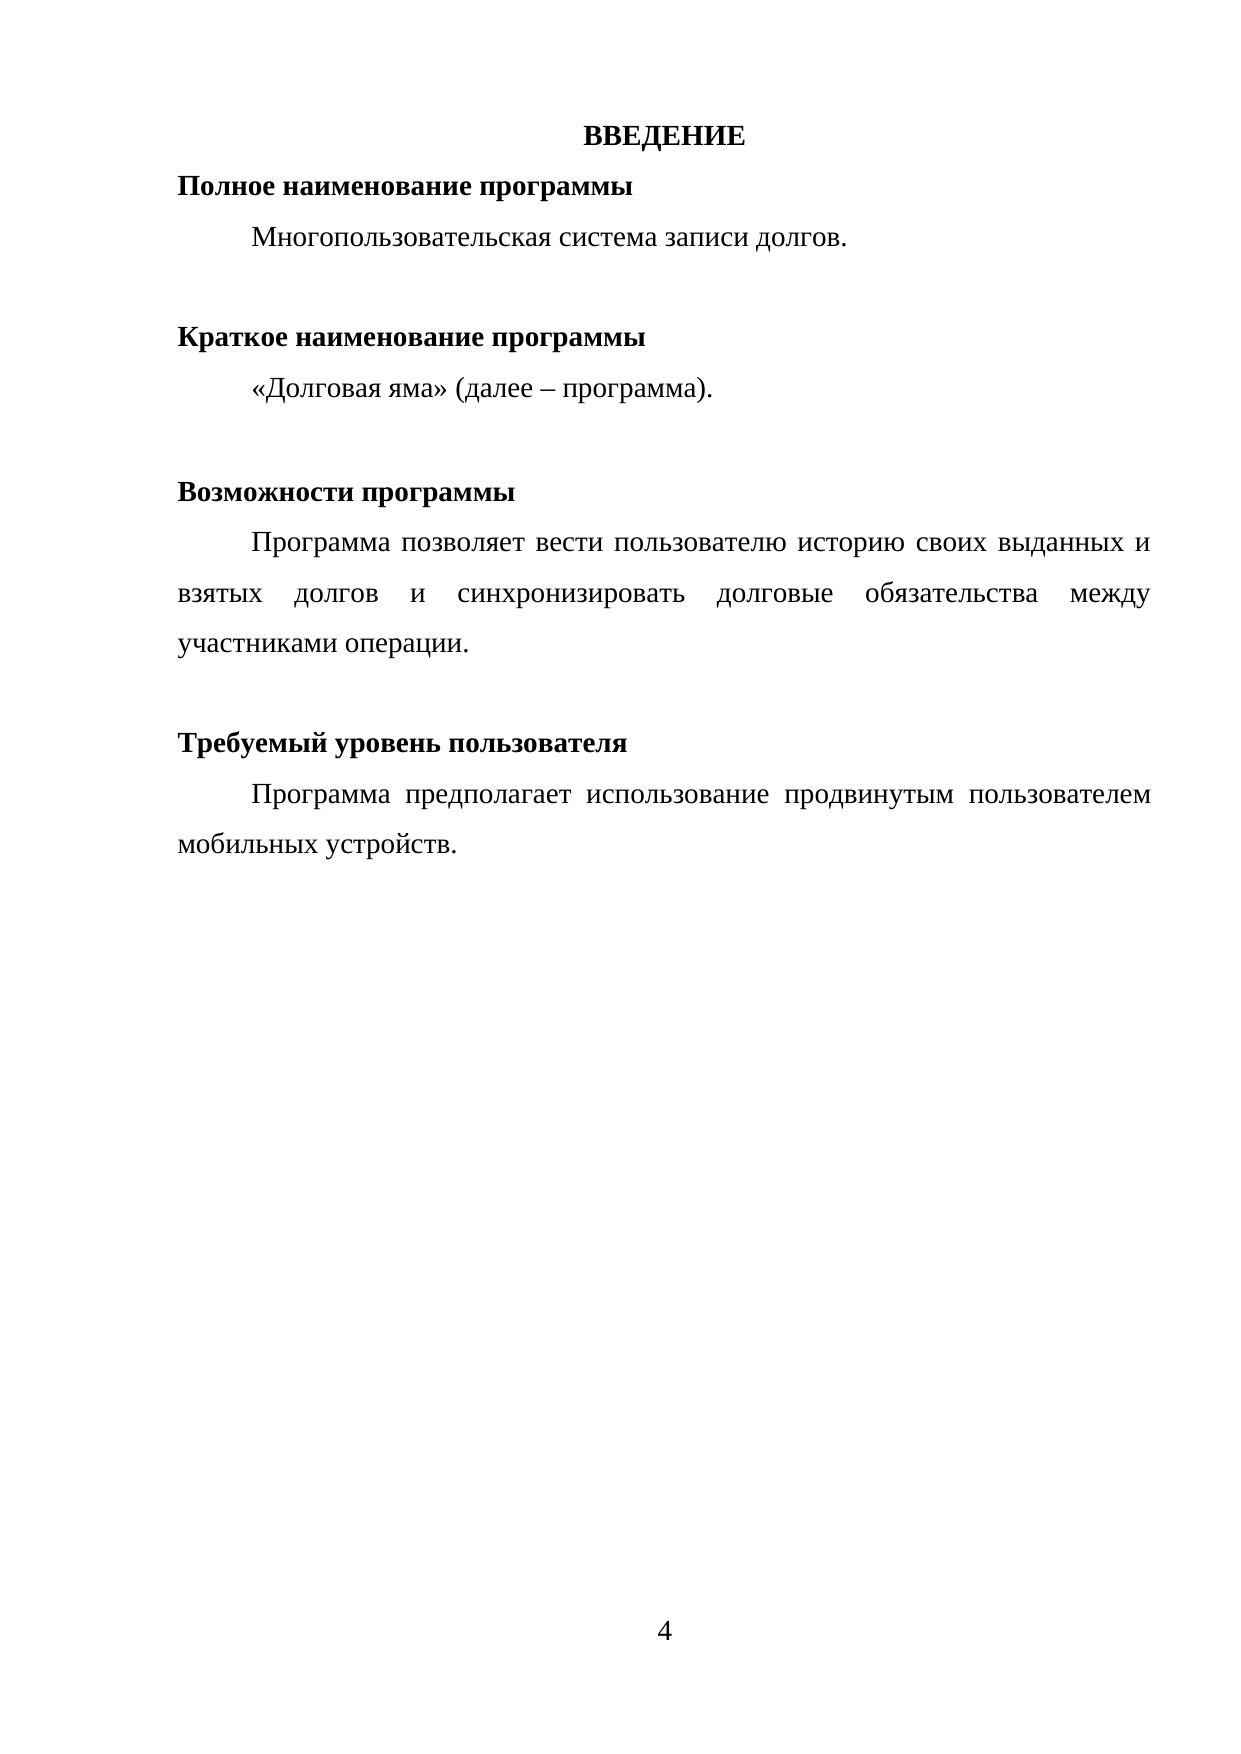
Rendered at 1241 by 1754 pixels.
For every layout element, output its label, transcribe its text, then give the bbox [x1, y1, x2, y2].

text Программа предполагает использование продвинутым пользователем мобильных устройств. [177, 776, 1152, 860]
subtitle Возможности программы [177, 474, 1152, 508]
text Многопользовательская система записи долгов. [177, 219, 1152, 252]
text «Долговая яма» (далее – программа). [251, 370, 1152, 403]
subtitle Краткое наименование программы [177, 319, 1152, 353]
subtitle ВВЕДЕНИЕ [177, 118, 1152, 152]
subtitle Требуемый уровень пользователя [177, 726, 1152, 759]
text Программа позволяет вести пользователю историю своих выданных и взятых долгов и синхронизировать долговые обязательства между участниками операции. [177, 524, 1152, 658]
subtitle Полное наименование программы [177, 168, 1152, 202]
